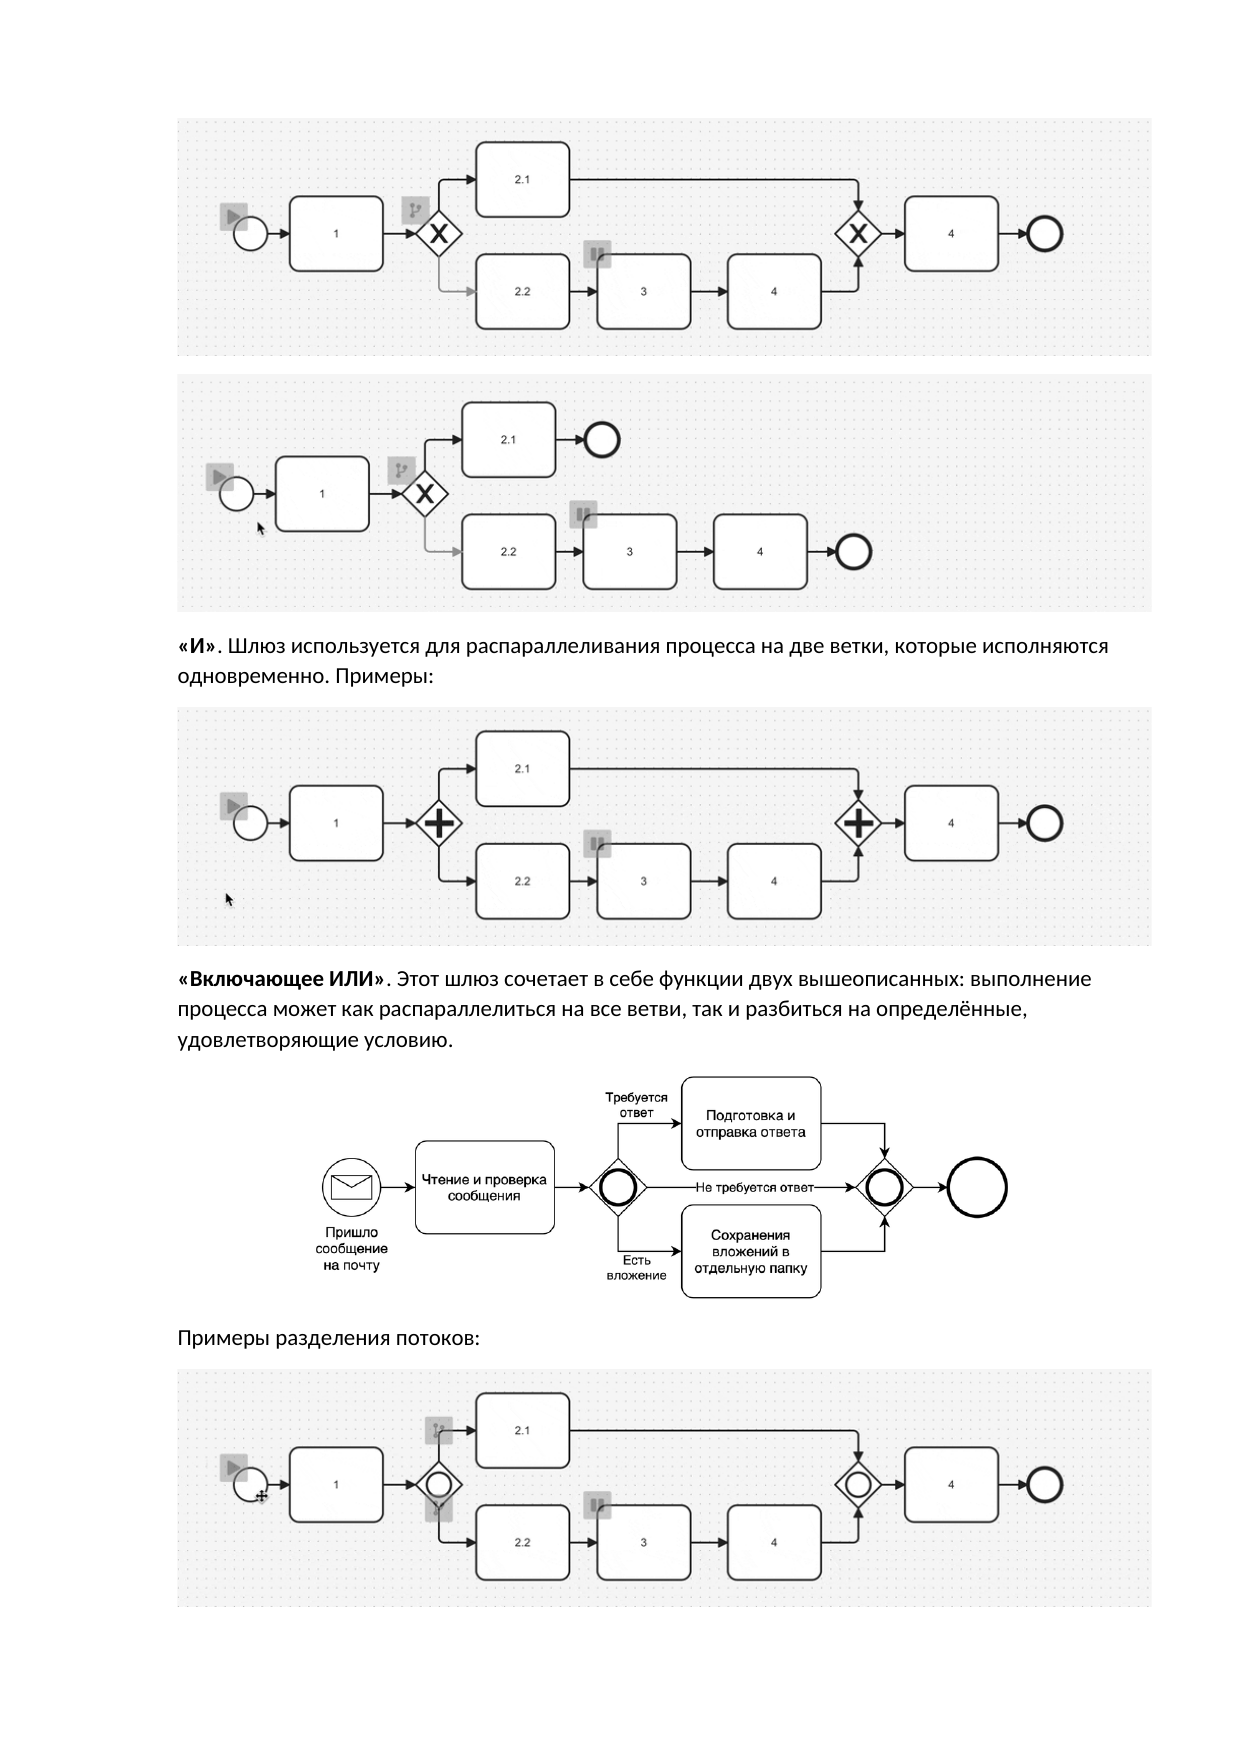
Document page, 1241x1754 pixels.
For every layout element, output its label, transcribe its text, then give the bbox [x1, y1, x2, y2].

picture [177, 1071, 1152, 1304]
picture [177, 707, 1152, 946]
text Примеры разделения потоков: [177, 1323, 1152, 1351]
picture [177, 118, 1152, 356]
picture [177, 374, 1152, 612]
text «И». Шлюз используется для распараллеливания процесса на две ветки, которые исполняются одновременно. Примеры: [177, 631, 1152, 689]
picture [177, 1369, 1152, 1607]
text «Включающее ИЛИ». Этот шлюз сочетает в себе функции двух вышеописанных: выполнение процесса может как распараллелиться на все ветви, так и разбиться на определённые, удовлетворяющие условию. [177, 964, 1152, 1053]
